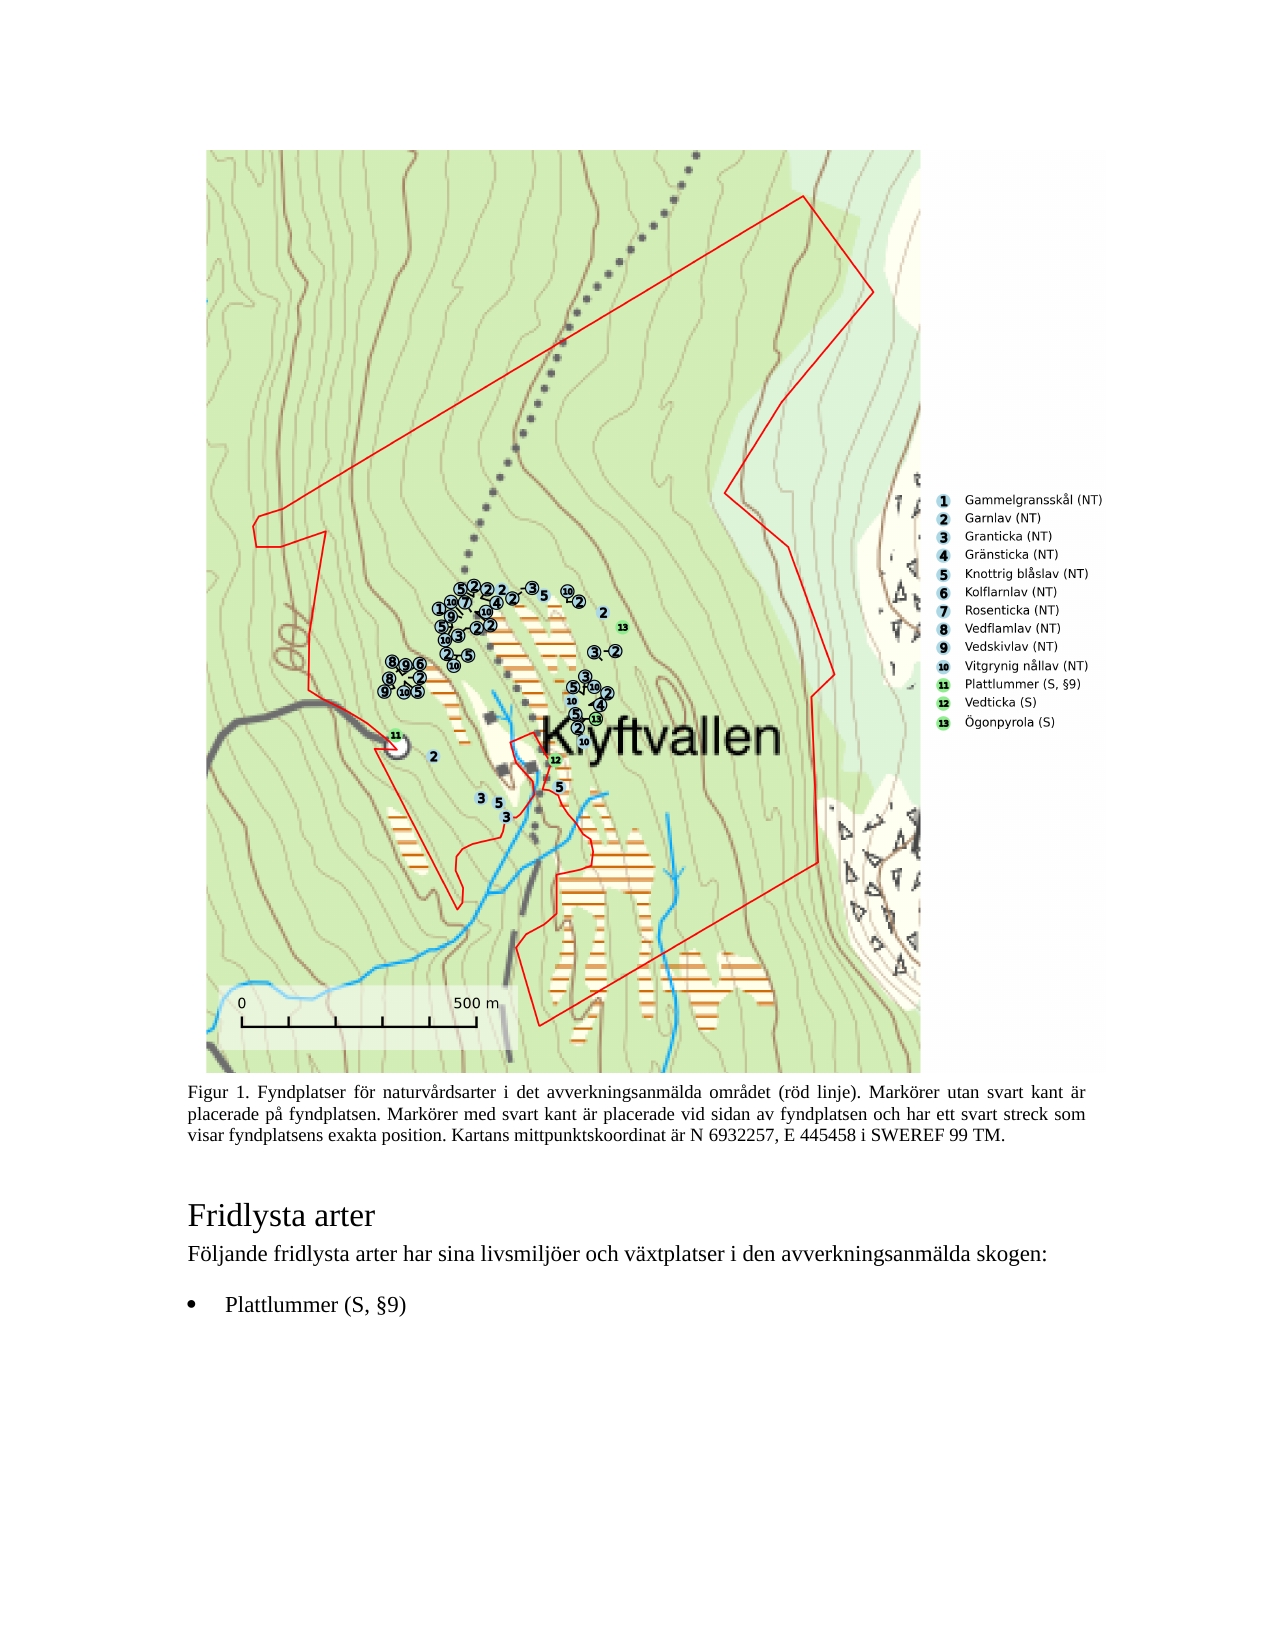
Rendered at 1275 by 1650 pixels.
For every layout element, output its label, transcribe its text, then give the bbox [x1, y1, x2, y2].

picture [206, 150, 1107, 1073]
list Plattlummer (S, §9) [187, 1291, 1087, 1317]
subtitle Fridlysta arter [187, 1196, 1087, 1234]
text Följande fridlysta arter har sina livsmiljöer och växtplatser i den avverkningsanmälda skogen: [187, 1239, 1087, 1266]
text Figur 1. Fyndplatser för naturvårdsarter i det avverkningsanmälda området (röd linje). Markörer utan svart kant är placerade på fyndplatsen. Markörer med svart kant är placerade vid sidan av fyndplatsen och har ett svart streck som visar fyndplatsens exakta position. Kartans mittpunktskoordinat är N 6932257, E 445458 i SWEREF 99 TM. [187, 1081, 1087, 1146]
